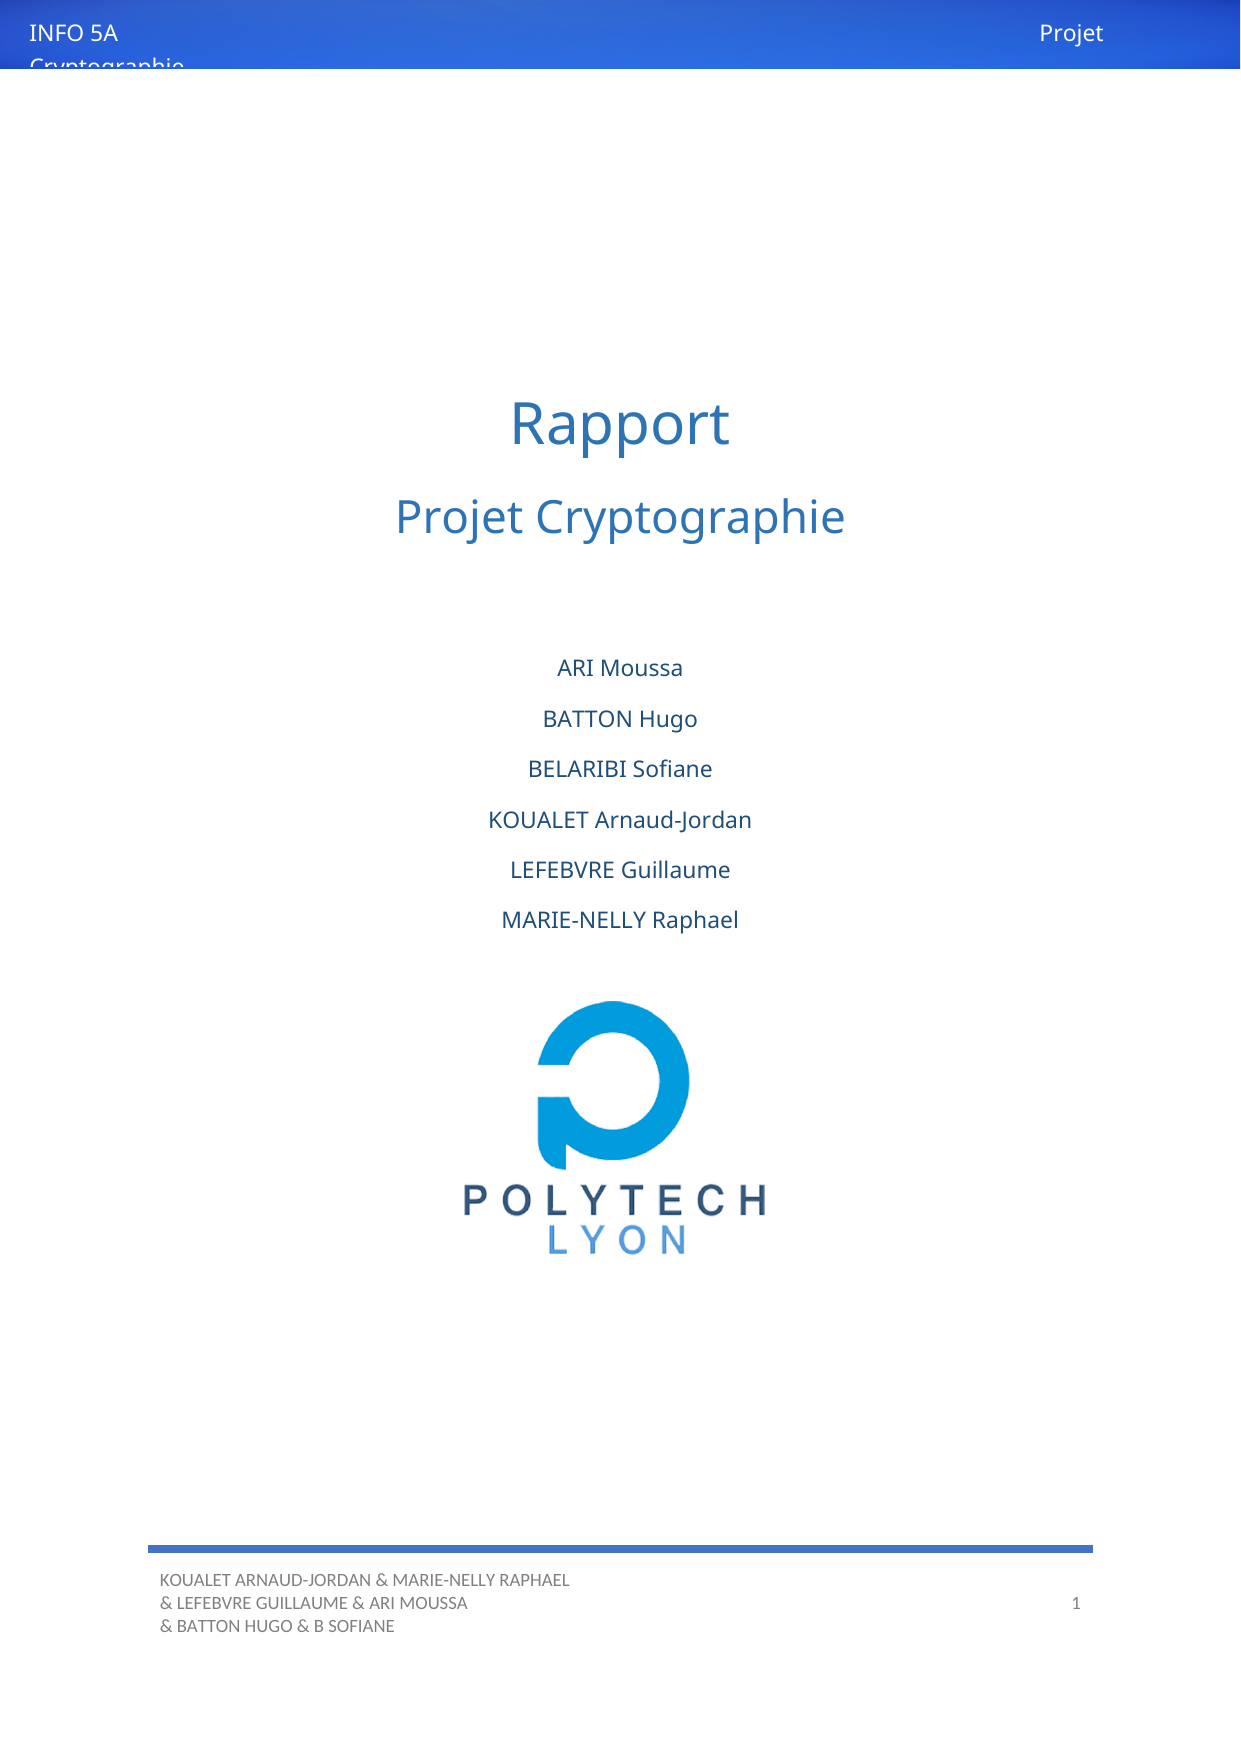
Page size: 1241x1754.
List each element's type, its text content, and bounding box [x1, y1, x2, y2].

text ARI Moussa [148, 652, 1093, 684]
text KOUALET Arnaud-Jordan [148, 804, 1093, 835]
picture [461, 1001, 779, 1290]
text LEFEBVRE Guillaume [148, 854, 1093, 885]
text BELARIBI Sofiane [148, 753, 1093, 784]
text Rapport [148, 382, 1093, 461]
text Projet Cryptographie [148, 484, 1093, 547]
picture [0, 0, 1241, 69]
text BATTON Hugo [148, 703, 1093, 734]
text MARIE-NELLY Raphael [148, 904, 1093, 936]
